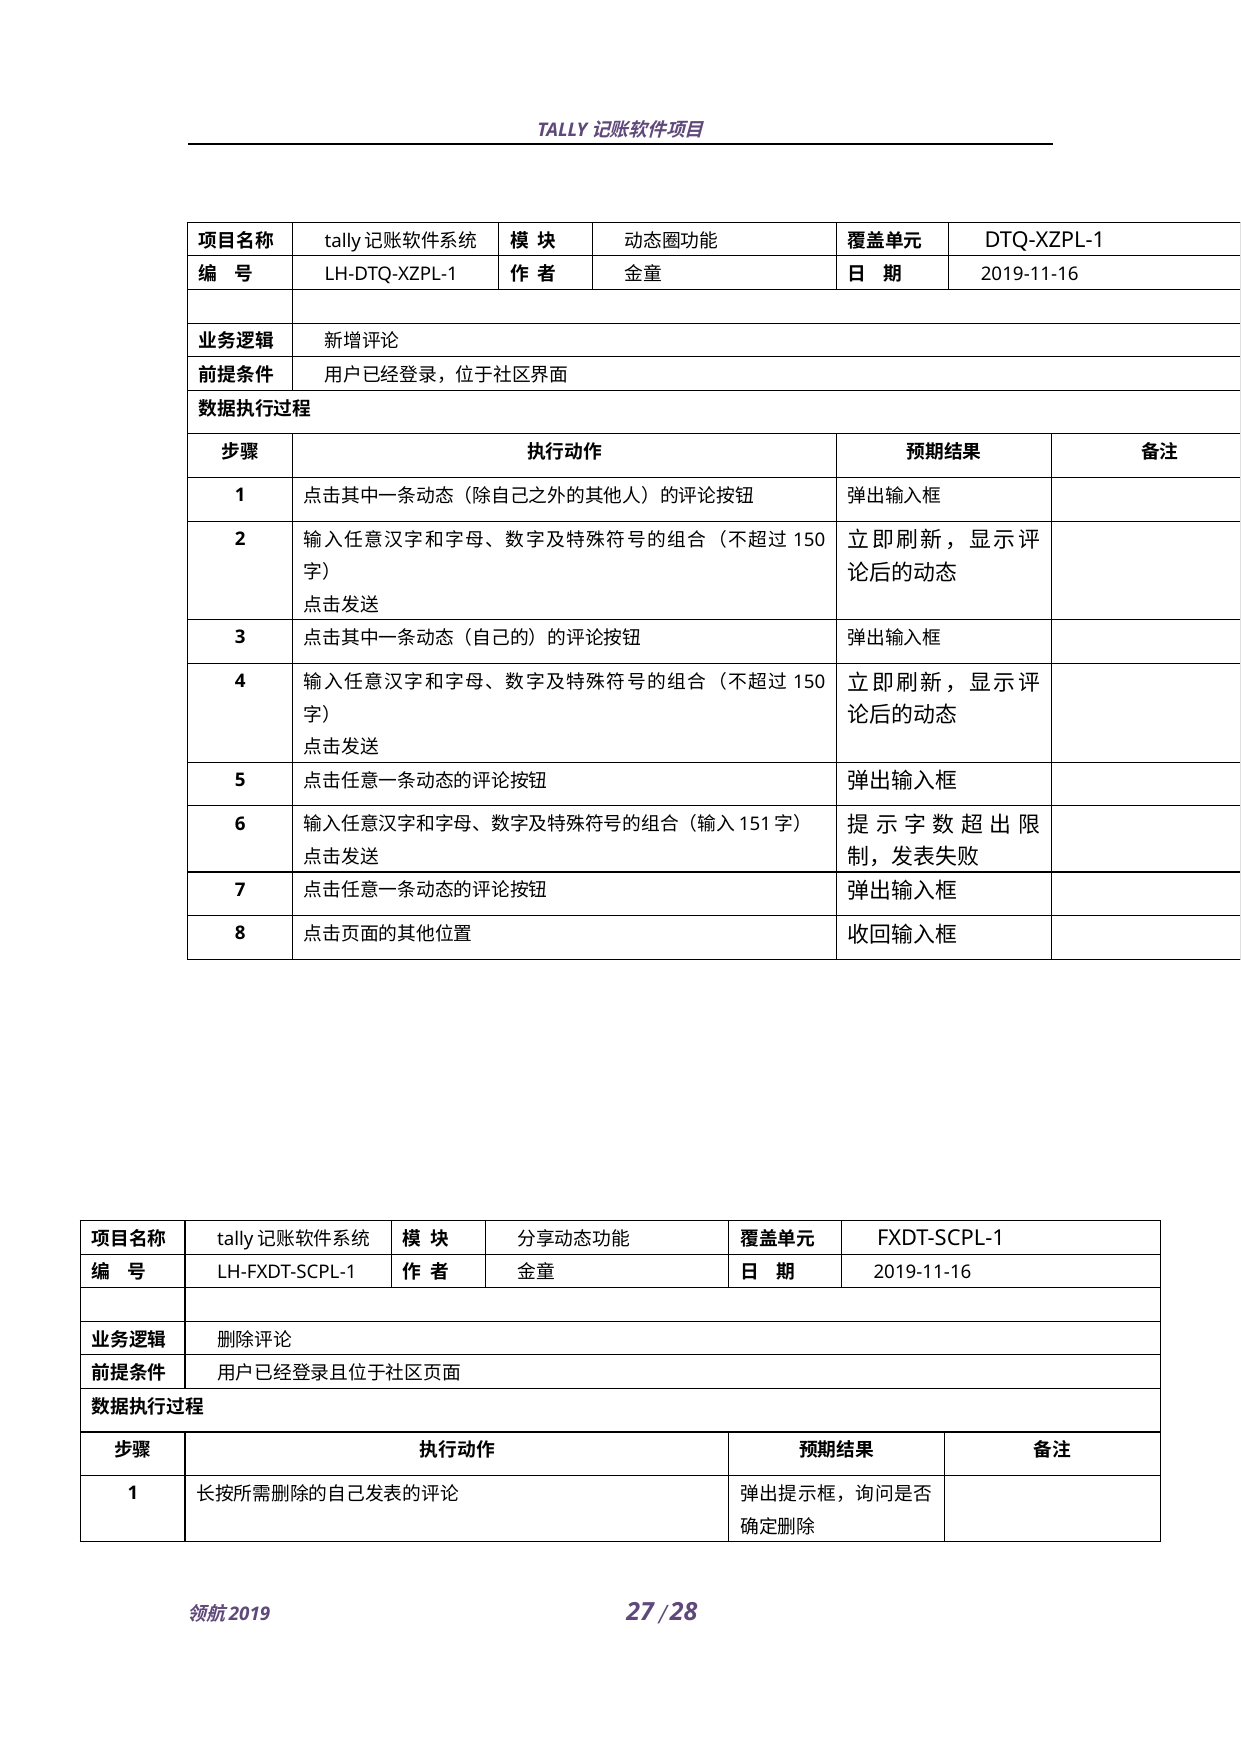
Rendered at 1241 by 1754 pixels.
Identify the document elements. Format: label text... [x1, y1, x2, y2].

table_cell 立即刷新，显示评论后的动态 [837, 522, 1051, 619]
table_cell 作 者 [499, 256, 592, 289]
table_cell 备注 [945, 1433, 1160, 1475]
table_cell LH-FXDT-SCPL-1 [186, 1255, 391, 1287]
table_cell 3 [188, 620, 292, 663]
table_cell 点击任意一条动态的评论按钮 [293, 763, 836, 805]
table_cell [1052, 478, 1240, 521]
table_cell [81, 1288, 184, 1321]
table_cell 日 期 [837, 256, 948, 289]
table_cell 备注 [1052, 434, 1240, 477]
table_cell 点击其中一条动态（除自己之外的其他人）的评论按钮 [293, 478, 836, 521]
table_cell 弹出输入框 [837, 763, 1051, 805]
table_cell 立即刷新，显示评论后的动态 [837, 664, 1051, 762]
table_cell [186, 1288, 1160, 1321]
table_header tally记账软件系统 [186, 1221, 391, 1253]
table_cell 弹出输入框 [837, 620, 1051, 663]
table_cell 编 号 [81, 1255, 184, 1287]
table_cell [1052, 620, 1240, 663]
table_cell 前提条件 [81, 1355, 184, 1388]
table_cell 执行动作 [186, 1433, 728, 1475]
table_cell LH-DTQ-XZPL-1 [293, 256, 498, 289]
table_cell 输入任意汉字和字母、数字及特殊符号的组合（输入151字） 点击发送 [293, 806, 836, 871]
table_cell 前提条件 [188, 357, 292, 389]
table_cell 点击任意一条动态的评论按钮 [293, 873, 836, 915]
table_cell 1 [188, 478, 292, 521]
table_cell [188, 290, 292, 322]
table_cell 编 号 [188, 256, 292, 289]
table_cell [1052, 873, 1240, 915]
table_cell 2 [188, 522, 292, 619]
table_cell [1052, 806, 1240, 871]
table_cell 新增评论 [293, 324, 1240, 356]
table_cell 金童 [486, 1255, 728, 1287]
table_cell 执行动作 [293, 434, 836, 477]
table_cell 2019-11-16 [949, 256, 1240, 289]
table_cell 数据执行过程 [188, 391, 1240, 433]
table_cell [1052, 916, 1240, 959]
table_cell 8 [188, 916, 292, 959]
table_cell 步骤 [81, 1433, 184, 1475]
table_cell 预期结果 [729, 1433, 944, 1475]
table_cell 用户已经登录，位于社区界面 [293, 357, 1240, 389]
table_cell 步骤 [188, 434, 292, 477]
table_cell [1052, 522, 1240, 619]
table_cell 1 [81, 1476, 184, 1541]
table_cell 业务逻辑 [81, 1322, 184, 1354]
table_cell 金童 [593, 256, 836, 289]
table_header 覆盖单元 [837, 223, 948, 255]
table_cell 收回输入框 [837, 916, 1051, 959]
table_cell 日 期 [729, 1255, 841, 1287]
table_header FXDT-SCPL-1 [842, 1221, 1160, 1253]
table_cell 弹出提示框，询问是否确定删除 [729, 1476, 944, 1541]
table_header 动态圈功能 [593, 223, 836, 255]
table_cell 长按所需删除的自己发表的评论 [186, 1476, 728, 1541]
table_header 覆盖单元 [729, 1221, 841, 1253]
table_header tally记账软件系统 [293, 223, 498, 255]
table_cell [945, 1476, 1160, 1541]
table_header 模 块 [499, 223, 592, 255]
table_cell 输入任意汉字和字母、数字及特殊符号的组合（不超过150字） 点击发送 [293, 664, 836, 762]
table_cell 删除评论 [186, 1322, 1160, 1354]
table_cell [1052, 763, 1240, 805]
table_header DTQ-XZPL-1 [949, 223, 1240, 255]
table_cell 弹出输入框 [837, 478, 1051, 521]
table_cell 点击其中一条动态（自己的）的评论按钮 [293, 620, 836, 663]
table_cell 5 [188, 763, 292, 805]
table_cell 作 者 [392, 1255, 485, 1287]
table_cell [1052, 664, 1240, 762]
table_cell 输入任意汉字和字母、数字及特殊符号的组合（不超过150字） 点击发送 [293, 522, 836, 619]
table_cell 点击页面的其他位置 [293, 916, 836, 959]
table_cell 7 [188, 873, 292, 915]
table_cell 2019-11-16 [842, 1255, 1160, 1287]
table_cell 预期结果 [837, 434, 1051, 477]
table_cell [293, 290, 1240, 322]
table_cell 弹出输入框 [837, 873, 1051, 915]
table_cell 用户已经登录且位于社区页面 [186, 1355, 1160, 1388]
table_cell 业务逻辑 [188, 324, 292, 356]
table_header 项目名称 [188, 223, 292, 255]
table_header 分享动态功能 [486, 1221, 728, 1253]
table_header 项目名称 [81, 1221, 184, 1253]
table_cell 提示字数超出限制，发表失败 [837, 806, 1051, 871]
table_cell 6 [188, 806, 292, 871]
table_cell 数据执行过程 [81, 1389, 1160, 1431]
table_header 模 块 [392, 1221, 485, 1253]
table_cell 4 [188, 664, 292, 762]
